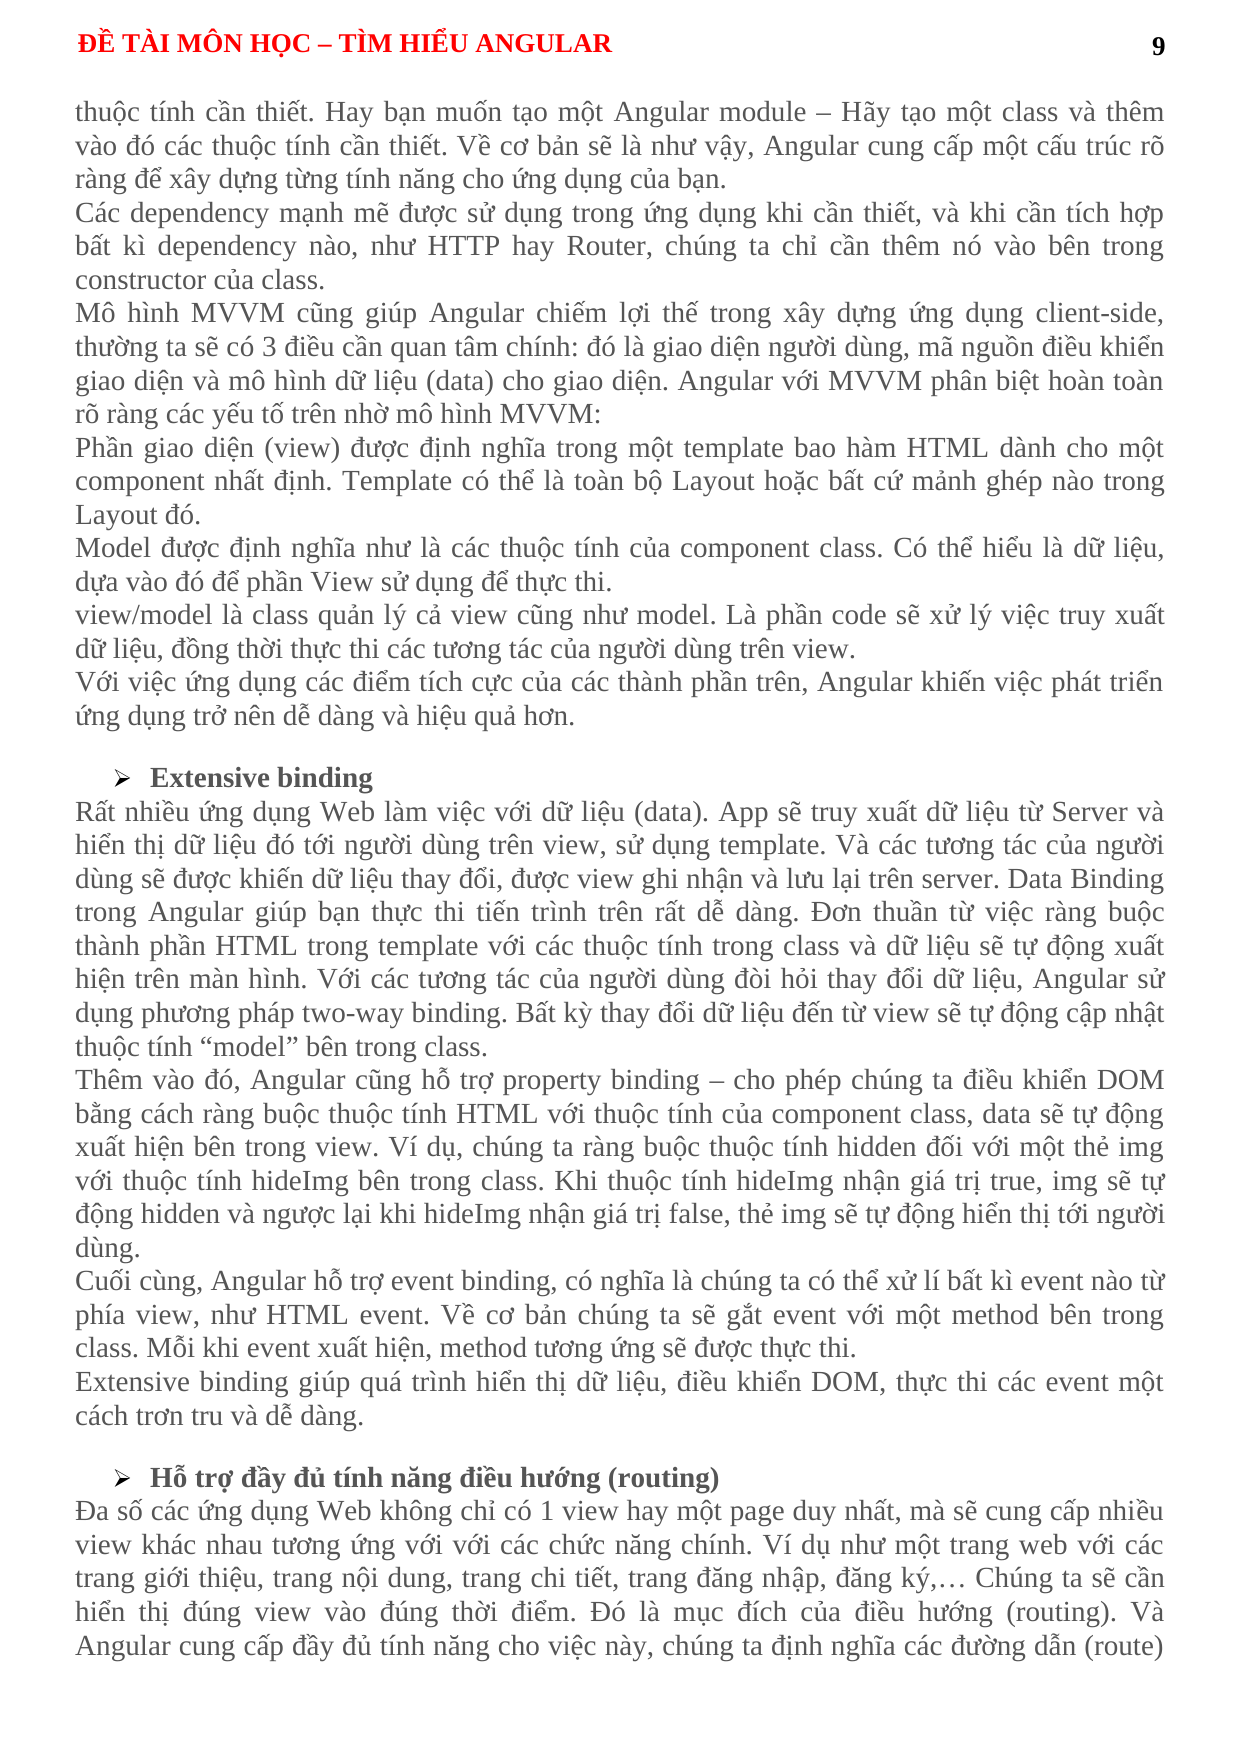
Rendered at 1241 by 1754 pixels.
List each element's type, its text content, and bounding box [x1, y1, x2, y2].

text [75, 94, 1165, 195]
text Extensive binding giúp quá trình hiển thị dữ liệu, điều khiển DOM, thực thi các event một cách trơn tru và dễ dàng. [75, 1364, 1165, 1431]
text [75, 1493, 1165, 1661]
list Extensive binding [112, 760, 1165, 794]
list Hỗ trợ đầy đủ tính năng điều hướng (routing) [112, 1460, 1165, 1493]
text view/model là class quản lý cả view cũng như model. Là phần code sẽ xử lý việc truy xuất dữ liệu, đồng thời thực thi các tương tác của người dùng trên view. [75, 597, 1165, 664]
text Phần giao diện (view) được định nghĩa trong một template bao hàm HTML dành cho một component nhất định. Template có thể là toàn bộ Layout hoặc bất cứ mảnh ghép nào trong Layout đó. [75, 430, 1165, 530]
text Rất nhiều ứng dụng Web làm việc với dữ liệu (data). App sẽ truy xuất dữ liệu từ Server và hiển thị dữ liệu đó tới người dùng trên view, sử dụng template. Và các tương tác của người dùng sẽ được khiến dữ liệu thay đổi, được view ghi nhận và lưu lại trên server. Data Binding trong Angular giúp bạn thực thi tiến trình trên rất dễ dàng. Đơn thuần từ việc ràng buộc thành phần HTML trong template với các thuộc tính trong class và dữ liệu sẽ tự động xuất hiện trên màn hình. Với các tương tác của người dùng đòi hỏi thay đổi dữ liệu, Angular sử dụng phương pháp two-way binding. Bất kỳ thay đổi dữ liệu đến từ view sẽ tự động cập nhật thuộc tính “model” bên trong class. [75, 794, 1165, 1062]
text Các dependency mạnh mẽ được sử dụng trong ứng dụng khi cần thiết, và khi cần tích hợp bất kì dependency nào, như HTTP hay Router, chúng ta chỉ cần thêm nó vào bên trong constructor của class. [75, 195, 1165, 296]
text Cuối cùng, Angular hỗ trợ event binding, có nghĩa là chúng ta có thể xử lí bất kì event nào từ phía view, như HTML event. Về cơ bản chúng ta sẽ gắt event với một method bên trong class. Mỗi khi event xuất hiện, method tương ứng sẽ được thực thi. [75, 1263, 1165, 1364]
text Với việc ứng dụng các điểm tích cực của các thành phần trên, Angular khiến việc phát triển ứng dụng trở nên dễ dàng và hiệu quả hơn. [75, 664, 1165, 732]
text Model được định nghĩa như là các thuộc tính của component class. Có thể hiểu là dữ liệu, dựa vào đó để phần View sử dụng để thực thi. [75, 530, 1165, 597]
text Thêm vào đó, Angular cũng hỗ trợ property binding – cho phép chúng ta điều khiển DOM bằng cách ràng buộc thuộc tính HTML với thuộc tính của component class, data sẽ tự động xuất hiện bên trong view. Ví dụ, chúng ta ràng buộc thuộc tính hidden đối với một thẻ img với thuộc tính hideImg bên trong class. Khi thuộc tính hideImg nhận giá trị true, img sẽ tự động hidden và ngược lại khi hideImg nhận giá trị false, thẻ img sẽ tự động hiển thị tới người dùng. [75, 1062, 1165, 1263]
text Mô hình MVVM cũng giúp Angular chiếm lợi thế trong xây dựng ứng dụng client-side, thường ta sẽ có 3 điều cần quan tâm chính: đó là giao diện người dùng, mã nguồn điều khiển giao diện và mô hình dữ liệu (data) cho giao diện. Angular với MVVM phân biệt hoàn toàn rõ ràng các yếu tố trên nhờ mô hình MVVM: [75, 296, 1165, 430]
